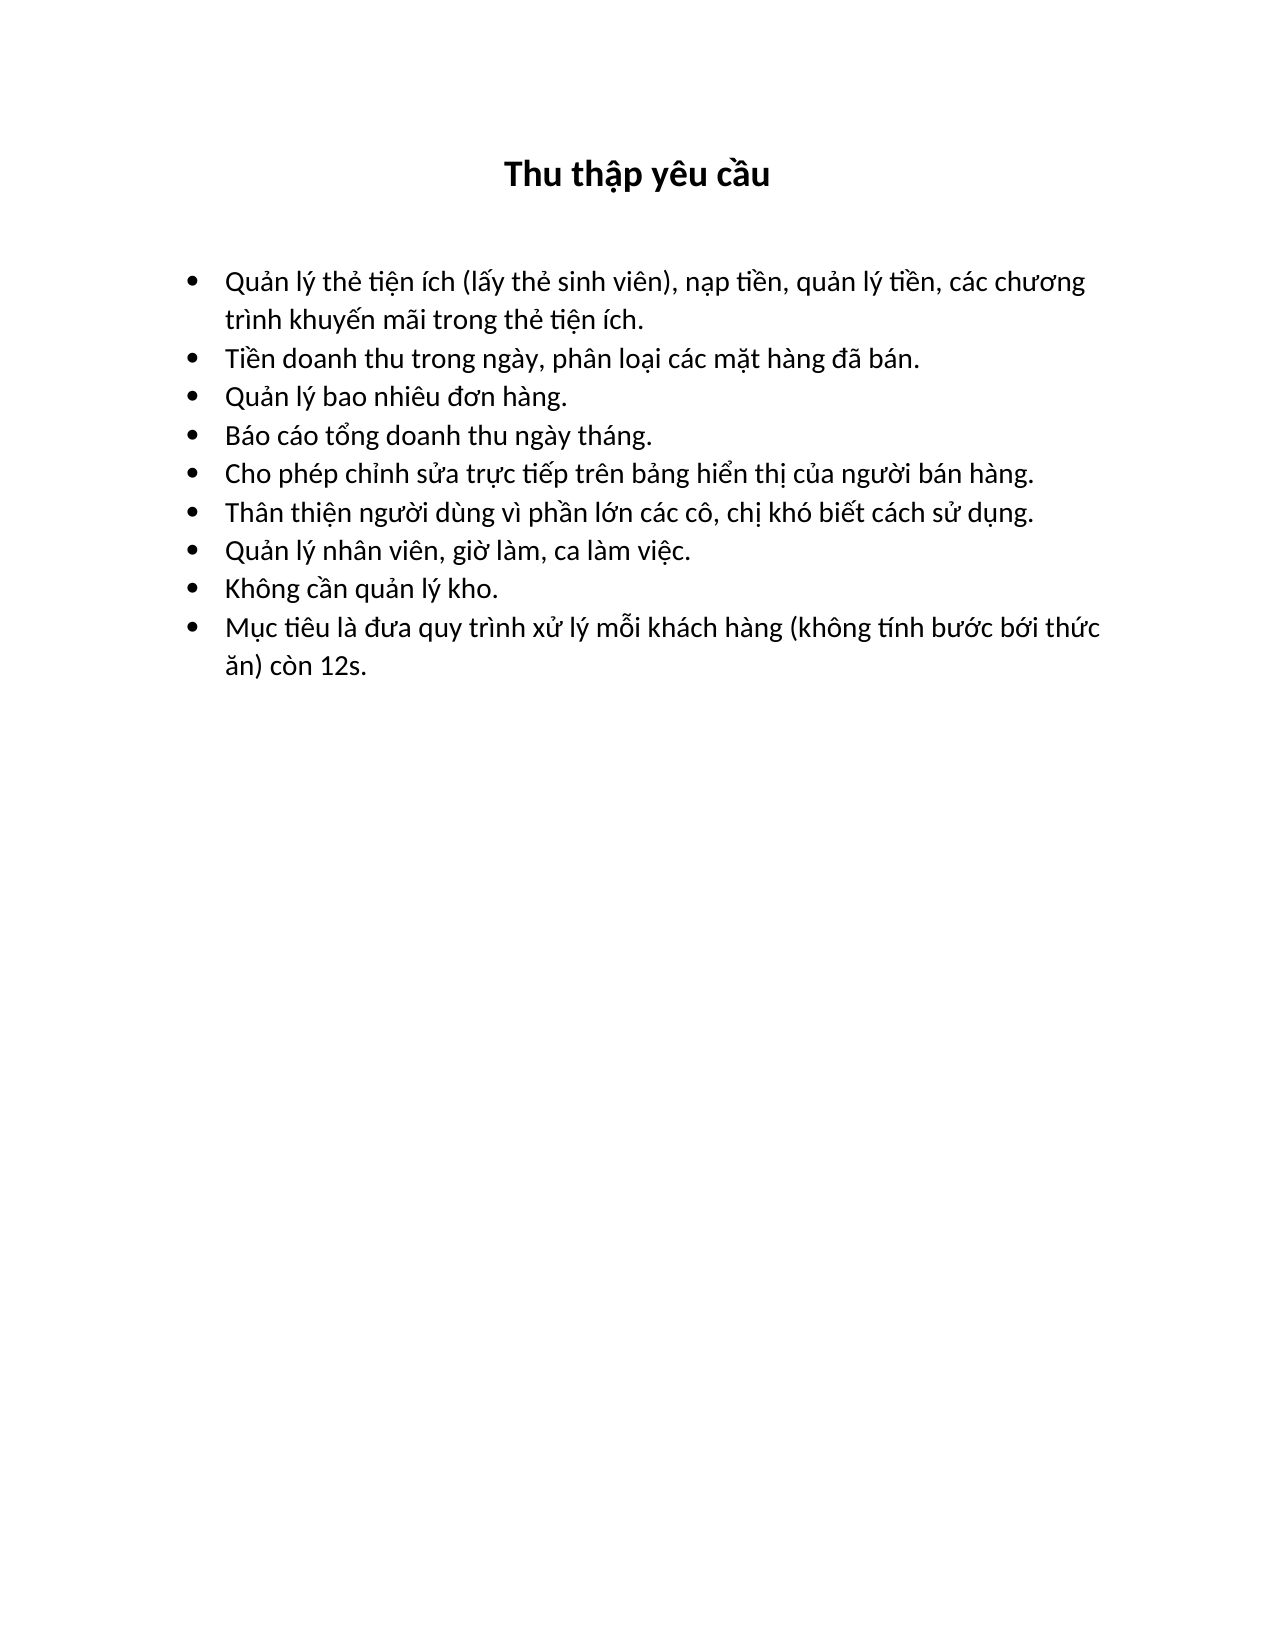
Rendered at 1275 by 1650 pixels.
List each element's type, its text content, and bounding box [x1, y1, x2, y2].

list Quản lý bao nhiêu đơn hàng. [187, 378, 1125, 414]
list Cho phép chỉnh sửa trực tiếp trên bảng hiển thị của người bán hàng. [187, 455, 1125, 491]
text Thu thập yêu cầu [150, 150, 1125, 196]
list Tiền doanh thu trong ngày, phân loại các mặt hàng đã bán. [187, 340, 1125, 376]
list Thân thiện người dùng vì phần lớn các cô, chị khó biết cách sử dụng. [187, 494, 1125, 529]
list Quản lý nhân viên, giờ làm, ca làm việc. [187, 532, 1125, 568]
list Mục tiêu là đưa quy trình xử lý mỗi khách hàng (không tính bước bới thức ăn) còn 12s. [187, 609, 1125, 683]
list Không cần quản lý kho. [187, 571, 1125, 606]
list Quản lý thẻ tiện ích (lấy thẻ sinh viên), nạp tiền, quản lý tiền, các chương trình khuyến mãi trong thẻ tiện ích. [187, 263, 1125, 337]
list Báo cáo tổng doanh thu ngày tháng. [187, 417, 1125, 452]
